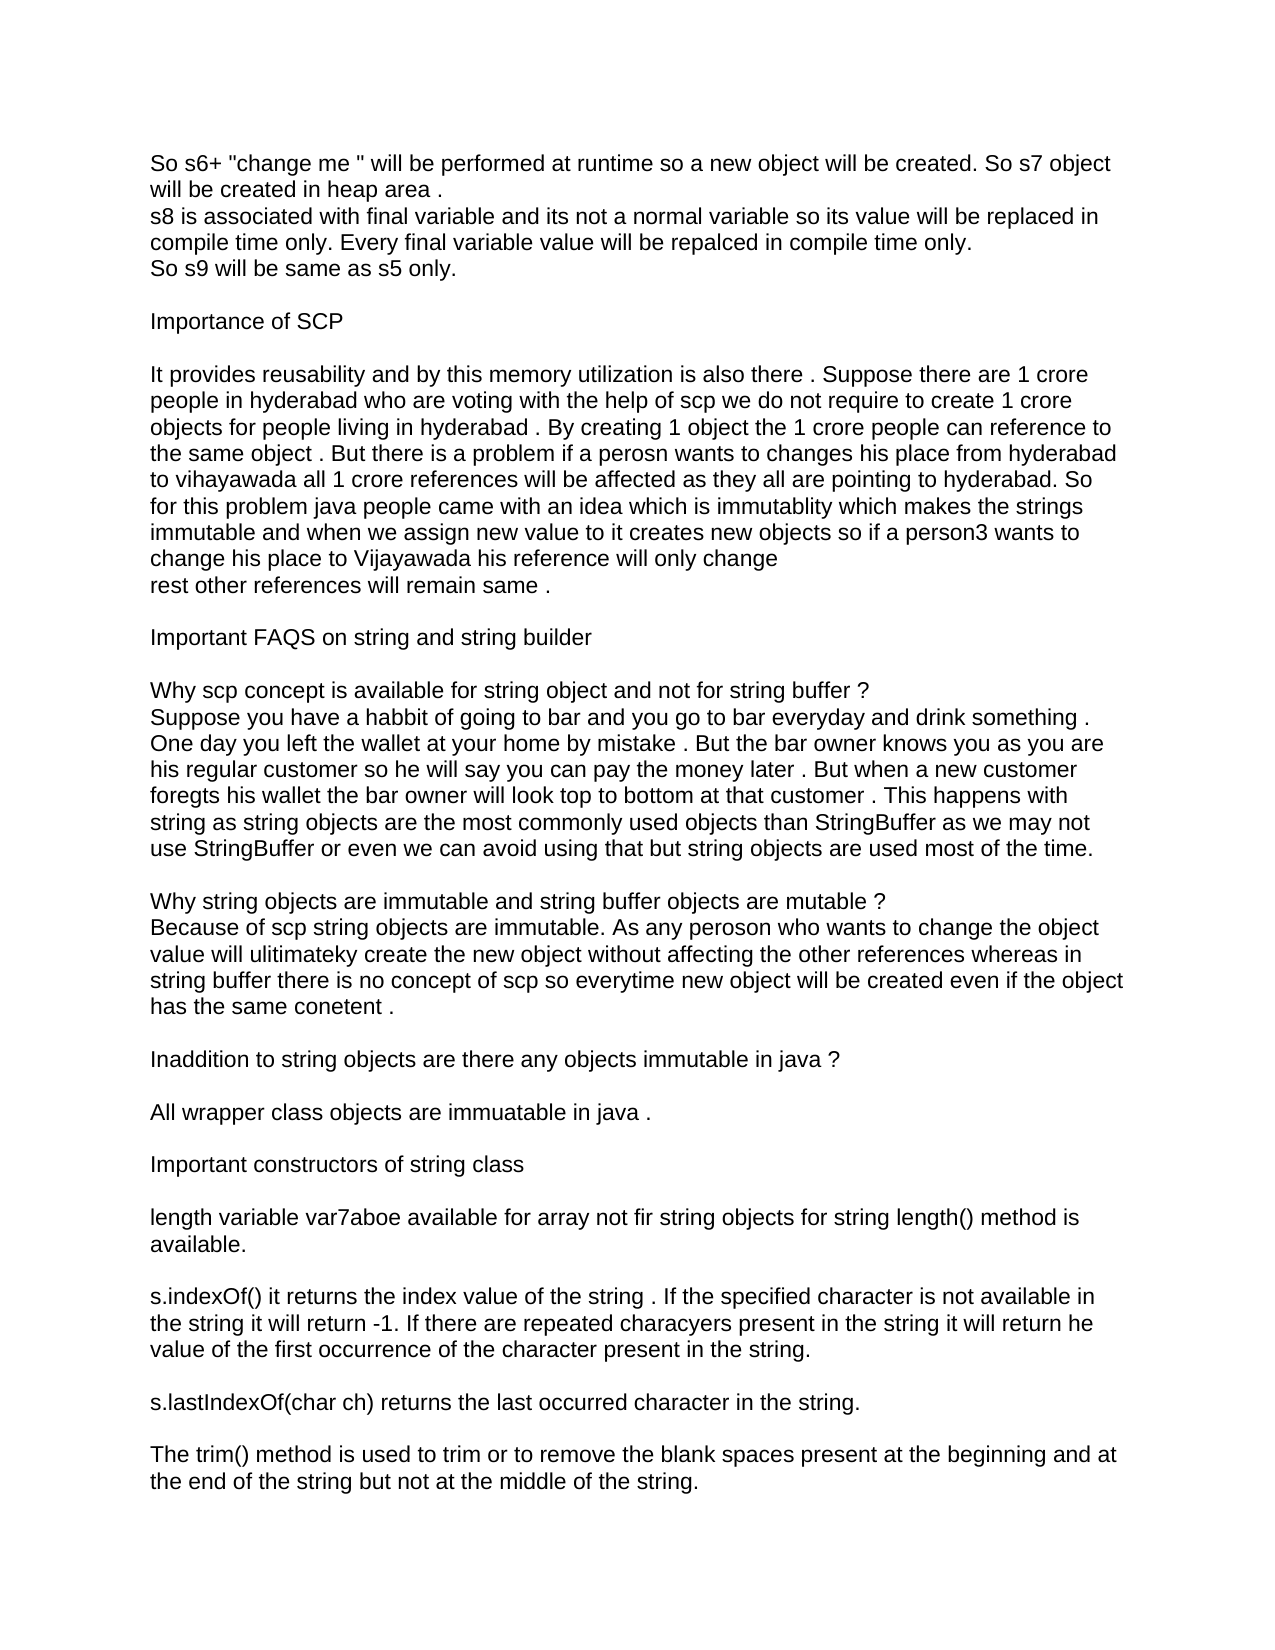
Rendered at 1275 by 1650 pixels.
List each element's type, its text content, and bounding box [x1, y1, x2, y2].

text rest other references will remain same . [150, 572, 1125, 598]
text s.indexOf() it returns the index value of the string . If the specified character is not available in the string it will return -1. If there are repeated characyers present in the string it will return he value of the first occurrence of the character present in the string. [150, 1283, 1125, 1362]
text It provides reusability and by this memory utilization is also there . Suppose there are 1 crore people in hyderabad who are voting with the help of scp we do not require to create 1 crore objects for people living in hyderabad . By creating 1 object the 1 crore people can reference to the same object . But there is a problem if a perosn wants to changes his place from hyderabad to vihayawada all 1 crore references will be affected as they all are pointing to hyderabad. So for this problem java people came with an idea which is immutablity which makes the strings immutable and when we assign new value to it creates new objects so if a person3 wants to change his place to Vijayawada his reference will only change [150, 361, 1125, 572]
text All wrapper class objects are immuatable in java . [150, 1099, 1125, 1125]
text So s9 will be same as s5 only. [150, 255, 1125, 282]
text Suppose you have a habbit of going to bar and you go to bar everyday and drink something . One day you left the wallet at your home by mistake . But the bar owner knows you as you are his regular customer so he will say you can pay the money later . But when a new customer foregts his wallet the bar owner will look top to bottom at that customer . This happens with string as string objects are the most commonly used objects than StringBuffer as we may not use StringBuffer or even we can avoid using that but string objects are used most of the time. [150, 703, 1125, 862]
text Importance of SCP [150, 308, 1125, 334]
text Because of scp string objects are immutable. As any peroson who wants to change the object value will ulitimateky create the new object without affecting the other references whereas in string buffer there is no concept of scp so everytime new object will be created even if the object has the same conetent . [150, 914, 1125, 1020]
text s8 is associated with final variable and its not a normal variable so its value will be replaced in compile time only. Every final variable value will be repalced in compile time only. [150, 203, 1125, 255]
text Why string objects are immutable and string buffer objects are mutable ? [150, 888, 1125, 914]
text Why scp concept is available for string object and not for string buffer ? [150, 677, 1125, 703]
text Important FAQS on string and string builder [150, 624, 1125, 651]
text So s6+ "change me " will be performed at runtime so a new object will be created. So s7 object will be created in heap area . [150, 150, 1125, 203]
text The trim() method is used to trim or to remove the blank spaces present at the beginning and at the end of the string but not at the middle of the string. [150, 1441, 1125, 1494]
text Important constructors of string class [150, 1151, 1125, 1178]
text s.lastIndexOf(char ch) returns the last occurred character in the string. [150, 1389, 1125, 1415]
text length variable var7aboe available for array not fir string objects for string length() method is available. [150, 1204, 1125, 1257]
text Inaddition to string objects are there any objects immutable in java ? [150, 1046, 1125, 1072]
